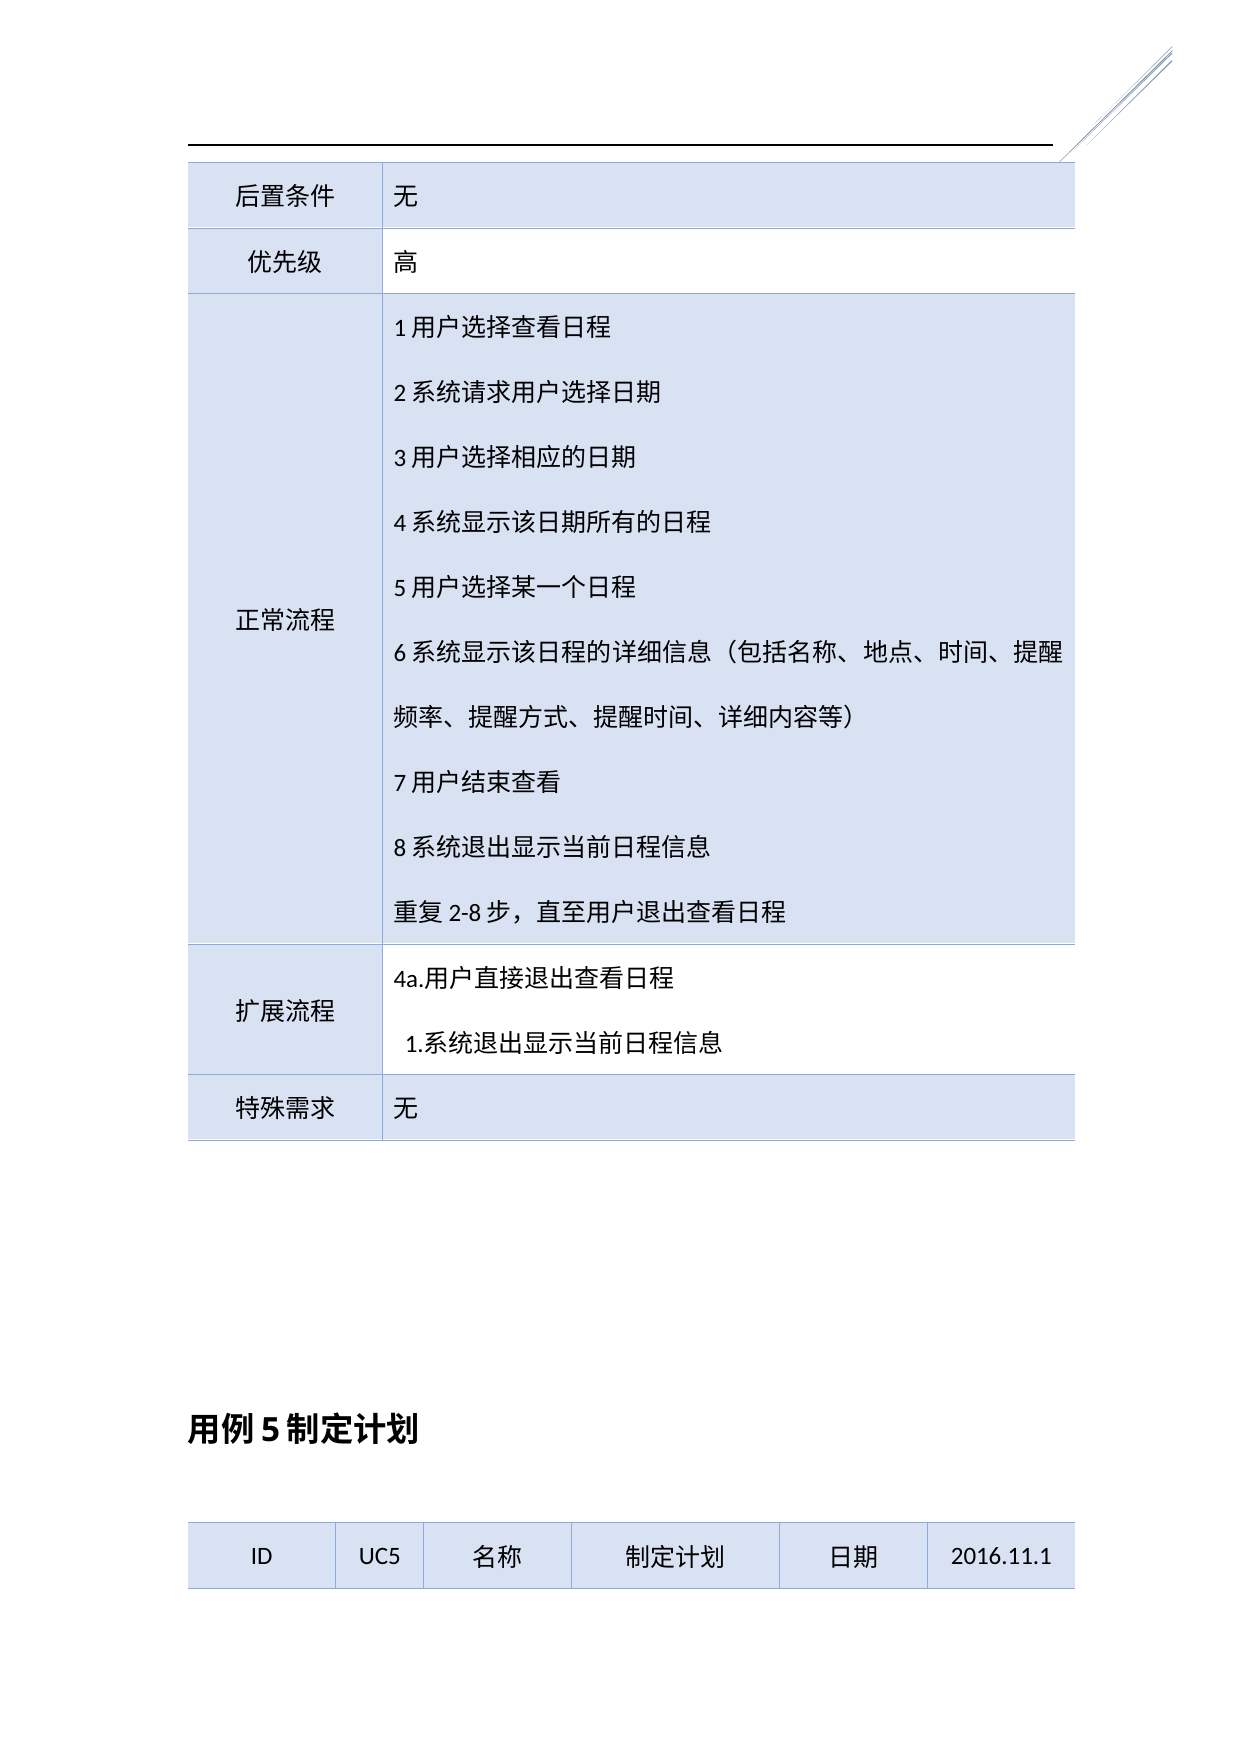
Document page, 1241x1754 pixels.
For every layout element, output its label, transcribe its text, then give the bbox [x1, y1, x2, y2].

table_cell 1用户选择查看日程 2系统请求用户选择日期 3用户选择相应的日期 4系统显示该日期所有的日程 5用户选择某一个日程 6系统显示该日程的详细信息（包括名称、地点、时间、提醒频率、提醒方式、提醒时间、详细内容等） 7 用户结束查看 8系统退出显示当前日程信息 重复2-8步，直至用户退出查看日程 [383, 294, 1075, 943]
table_cell 4a.用户直接退出查看日程 1.系统退出显示当前日程信息 [383, 945, 1075, 1074]
table_cell 无 [383, 163, 1075, 227]
table_header UC5 [336, 1523, 423, 1588]
table_cell 无 [383, 1075, 1075, 1139]
subtitle 用例5制定计划 [187, 1395, 1053, 1460]
table_cell 特殊需求 [188, 1075, 382, 1139]
table_header ID [188, 1523, 335, 1588]
table_cell 后置条件 [188, 163, 382, 227]
table_header 名称 [424, 1523, 571, 1588]
table_cell 正常流程 [188, 294, 382, 943]
table_header 制定计划 [572, 1523, 779, 1588]
table_header 日期 [780, 1523, 927, 1588]
table_cell 高 [383, 229, 1075, 293]
table_cell 扩展流程 [188, 945, 382, 1074]
table_header 2016.11.1 [928, 1523, 1075, 1588]
table_cell 优先级 [188, 229, 382, 293]
